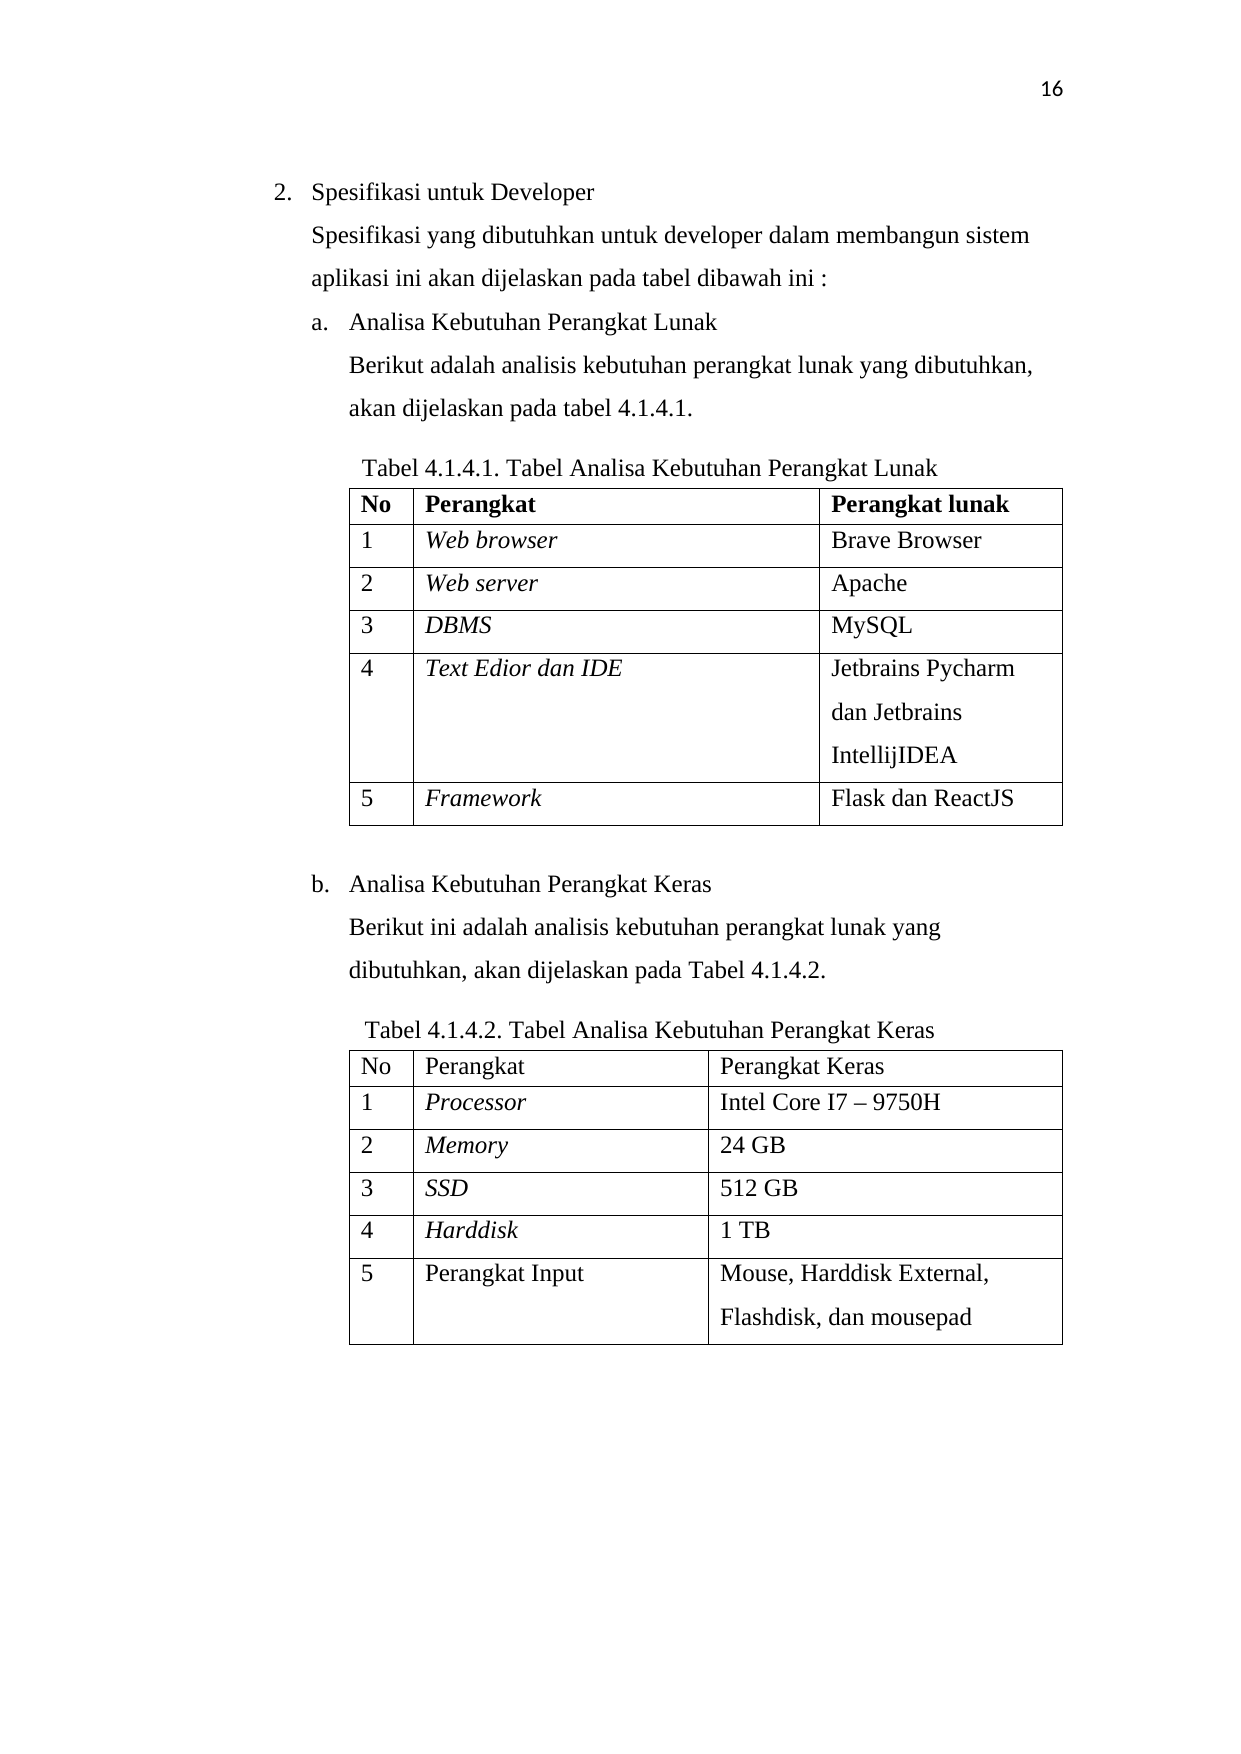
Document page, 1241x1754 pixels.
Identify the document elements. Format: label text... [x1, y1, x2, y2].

table_cell SSD [414, 1173, 708, 1214]
table_cell Intel Core I7 – 9750H [709, 1087, 1062, 1129]
list Berikut adalah analisis kebutuhan perangkat lunak yang dibutuhkan, akan dijelaskan pada tabel 4.1.4.1. [349, 350, 1063, 422]
table_cell Mouse, Harddisk External, Flashdisk, dan mousepad [709, 1259, 1062, 1343]
subtitle Tabel 4.1.4.1. Tabel Analisa Kebutuhan Perangkat Lunak [236, 453, 1063, 481]
table_header No [350, 1051, 413, 1086]
table_cell 3 [350, 1173, 413, 1214]
table_cell Flask dan ReactJS [820, 783, 1062, 824]
subtitle Tabel 4.1.4.2. Tabel Analisa Kebutuhan Perangkat Keras [236, 1015, 1063, 1043]
table_cell Text Edior dan IDE [414, 654, 819, 782]
table_cell 512 GB [709, 1173, 1062, 1214]
list Analisa Kebutuhan Perangkat Lunak [311, 307, 1063, 335]
table_cell 1 [350, 1087, 413, 1129]
table_cell Memory [414, 1130, 708, 1172]
table_cell Jetbrains Pycharm dan Jetbrains IntellijIDEA [820, 654, 1062, 782]
table_cell 2 [350, 1130, 413, 1172]
table_cell DBMS [414, 611, 819, 652]
table_cell Brave Browser [820, 525, 1062, 567]
table_header Perangkat [414, 489, 819, 524]
table_cell Framework [414, 783, 819, 824]
table_header Perangkat Keras [709, 1051, 1062, 1086]
table_cell Web server [414, 568, 819, 609]
table_cell 24 GB [709, 1130, 1062, 1172]
table_cell 1 [350, 525, 413, 567]
table_cell Apache [820, 568, 1062, 609]
list Berikut ini adalah analisis kebutuhan perangkat lunak yang dibutuhkan, akan dijelaskan pada Tabel 4.1.4.2. [349, 912, 1063, 984]
table_cell Processor [414, 1087, 708, 1129]
table_header No [350, 489, 413, 524]
list Spesifikasi untuk Developer [274, 177, 1063, 206]
table_cell MySQL [820, 611, 1062, 652]
table_cell 4 [350, 654, 413, 782]
table_cell 5 [350, 1259, 413, 1343]
table_header Perangkat lunak [820, 489, 1062, 524]
table_cell 2 [350, 568, 413, 609]
table_header Perangkat [414, 1051, 708, 1086]
list Spesifikasi yang dibutuhkan untuk developer dalam membangun sistem aplikasi ini akan dijelaskan pada tabel dibawah ini : [311, 220, 1063, 292]
table_cell Web browser [414, 525, 819, 567]
table_cell Perangkat Input [414, 1259, 708, 1343]
table_cell 3 [350, 611, 413, 652]
table_cell 1 TB [709, 1216, 1062, 1257]
table_cell 4 [350, 1216, 413, 1257]
table_cell Harddisk [414, 1216, 708, 1257]
list Analisa Kebutuhan Perangkat Keras [311, 869, 1063, 897]
table_cell 5 [350, 783, 413, 824]
